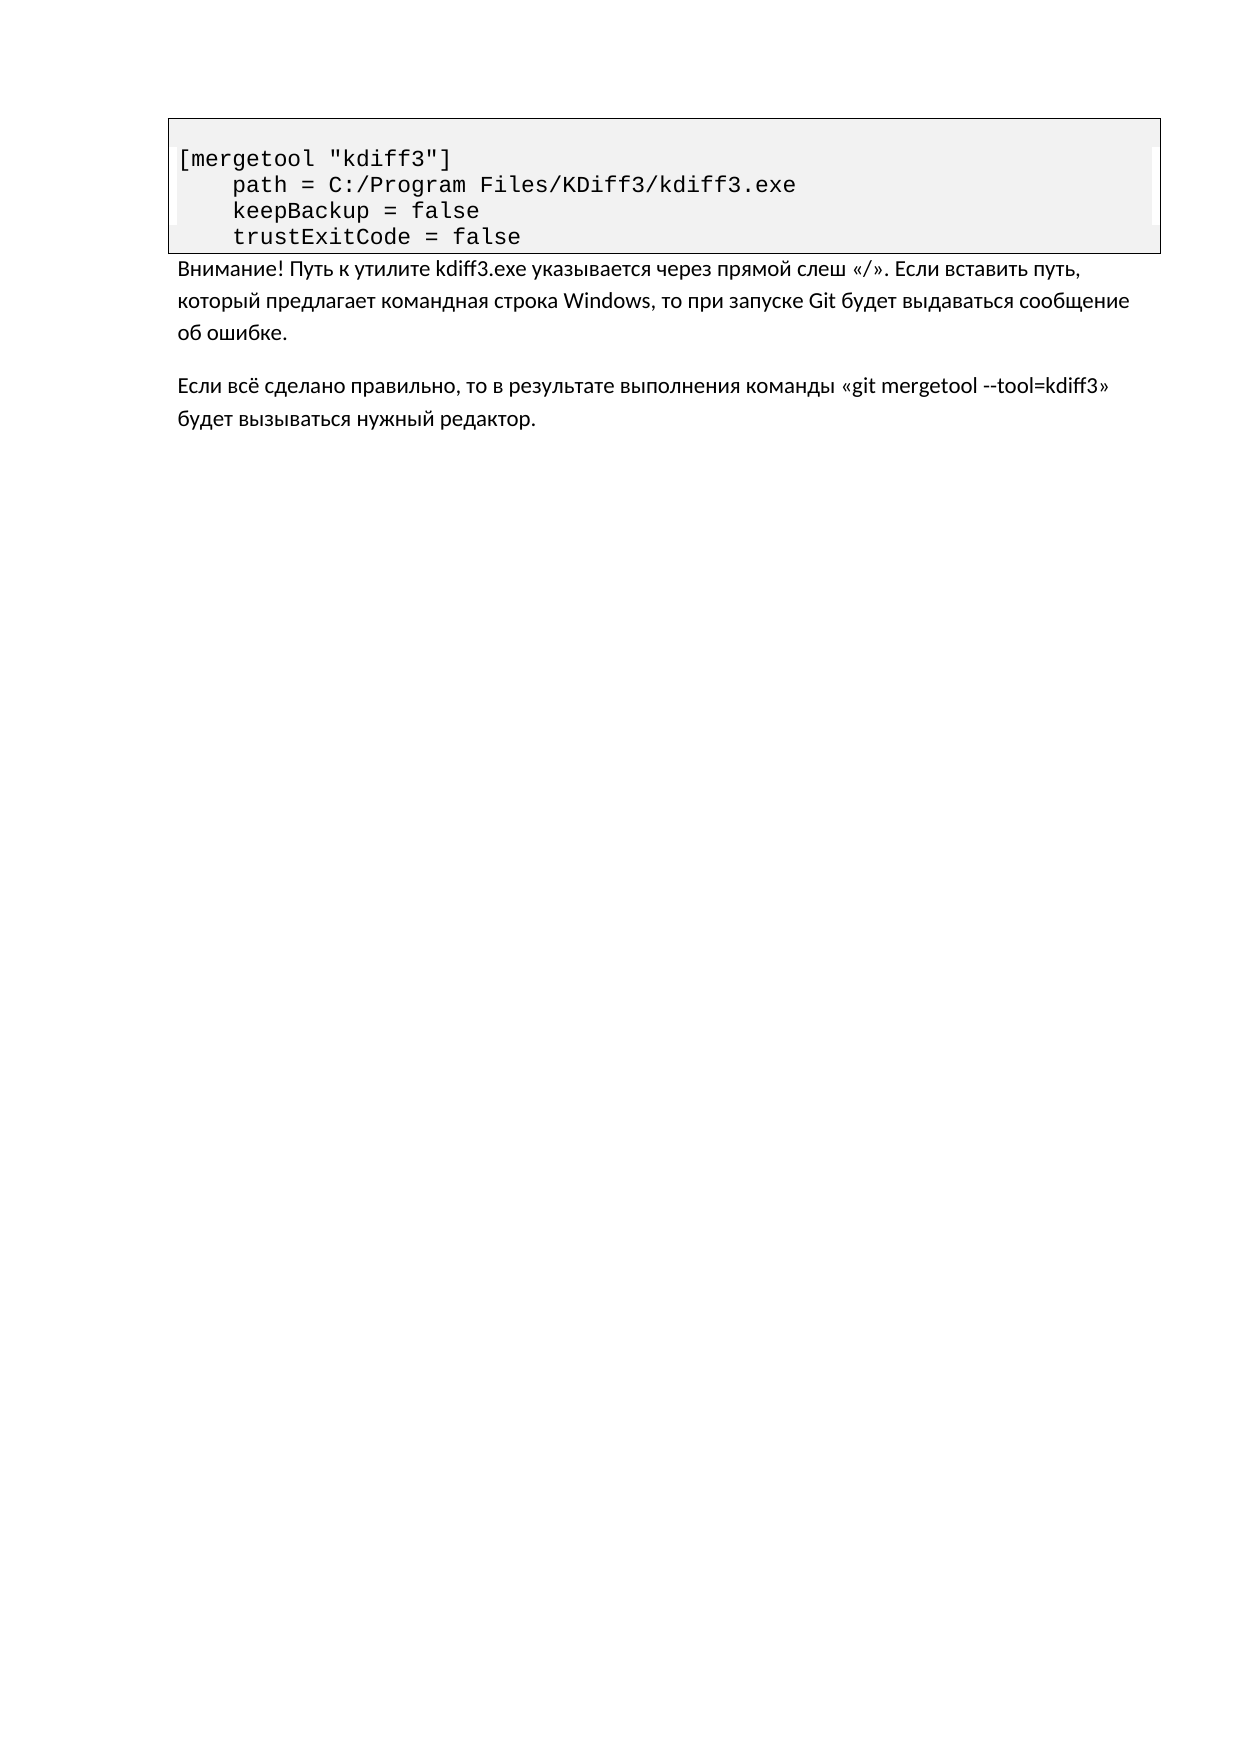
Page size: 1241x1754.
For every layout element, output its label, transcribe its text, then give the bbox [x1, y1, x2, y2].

text Если всё сделано правильно, то в результате выполнения команды «git mergetool --tool=kdiff3» будет вызываться нужный редактор. [177, 371, 1152, 432]
text [mergetool "kdiff3"] [177, 147, 1152, 173]
text trustExitCode = false [169, 222, 1160, 253]
text Внимание! Путь к утилите kdiff3.exe указывается через прямой слеш «/». Если вставить путь, который предлагает командная строка Windows, то при запуске Git будет выдаваться сообщение об ошибке. [177, 254, 1152, 346]
text path = C:/Program Files/KDiff3/kdiff3.exe [177, 173, 1152, 199]
text keepBackup = false [177, 199, 1152, 222]
